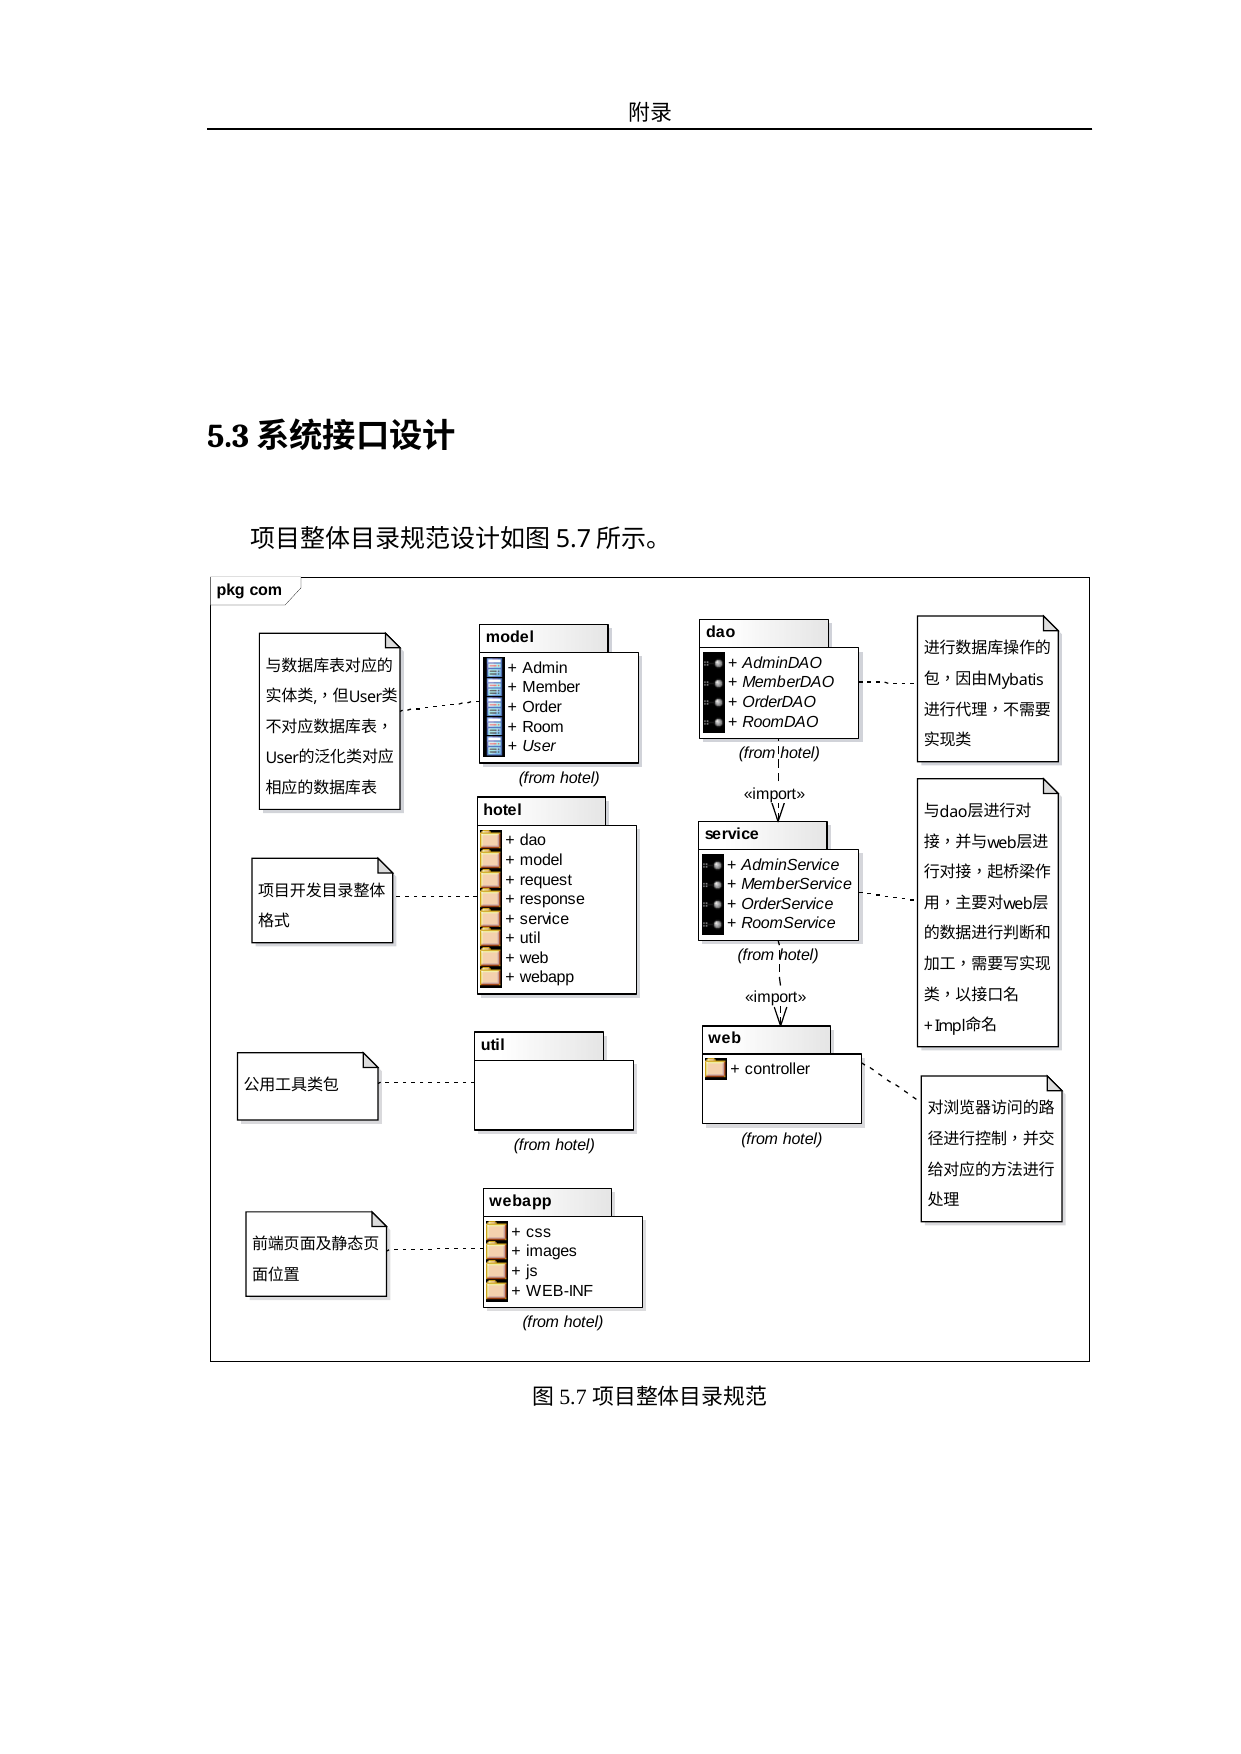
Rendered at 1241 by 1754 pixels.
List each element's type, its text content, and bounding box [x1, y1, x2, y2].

text 图 5.7 项目整体目录规范 [207, 1379, 1092, 1411]
text 项目整体目录规范设计如图5.7所示。 [207, 519, 1092, 555]
subtitle 5.3 系统接口设计 [207, 408, 1092, 457]
